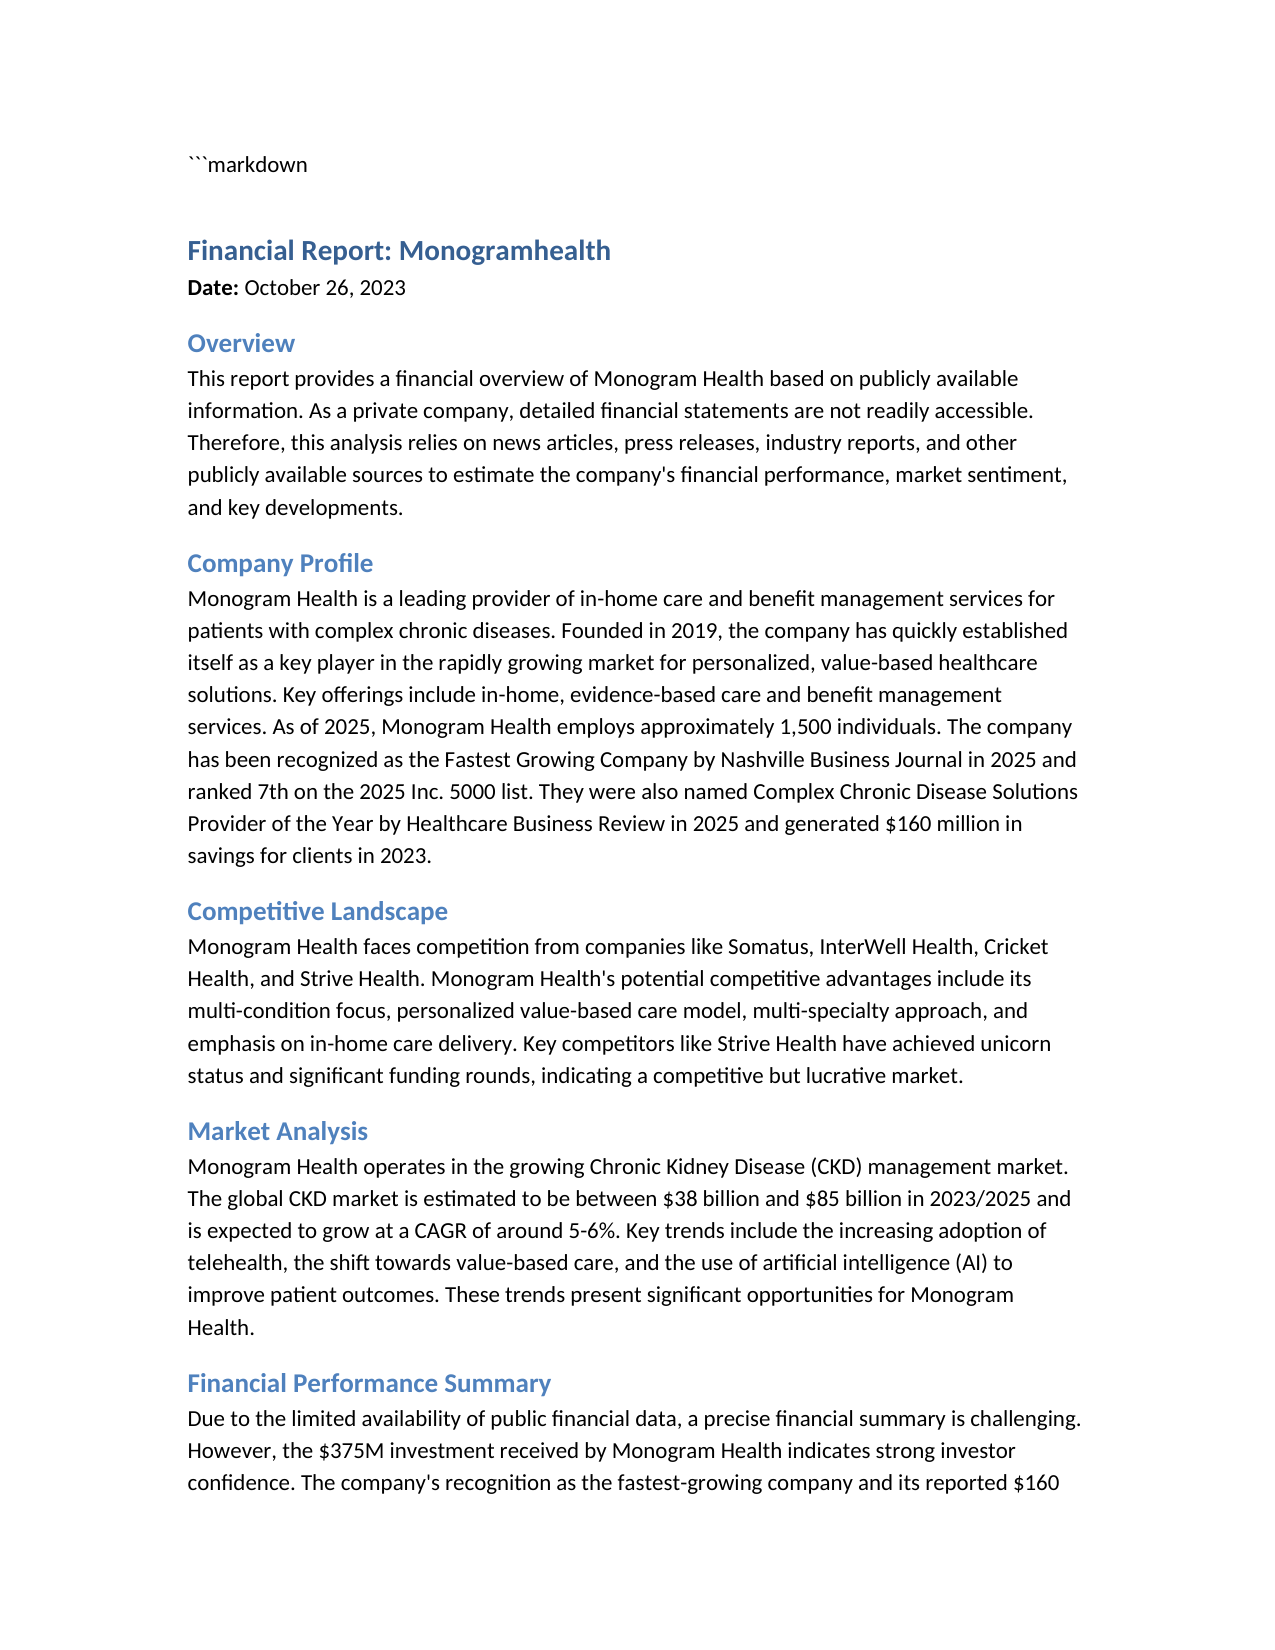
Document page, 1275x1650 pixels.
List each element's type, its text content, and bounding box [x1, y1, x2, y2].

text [187, 1404, 1087, 1496]
subtitle Financial Report: Monogramhealth [187, 232, 1087, 268]
subtitle Overview [187, 326, 1087, 359]
text Date: October 26, 2023 [187, 273, 1087, 301]
text Monogram Health operates in the growing Chronic Kidney Disease (CKD) management market. The global CKD market is estimated to be between $38 billion and $85 billion in 2023/2025 and is expected to grow at a CAGR of around 5-6%. Key trends include the increasing adoption of telehealth, the shift towards value-based care, and the use of artificial intelligence (AI) to improve patient outcomes. These trends present significant opportunities for Monogram Health. [187, 1152, 1087, 1341]
text This report provides a financial overview of Monogram Health based on publicly available information. As a private company, detailed financial statements are not readily accessible. Therefore, this analysis relies on news articles, press releases, industry reports, and other publicly available sources to estimate the company's financial performance, market sentiment, and key developments. [187, 364, 1087, 521]
subtitle Financial Performance Summary [187, 1366, 1087, 1399]
subtitle Market Analysis [187, 1114, 1087, 1147]
text Monogram Health faces competition from companies like Somatus, InterWell Health, Cricket Health, and Strive Health. Monogram Health's potential competitive advantages include its multi-condition focus, personalized value-based care model, multi-specialty approach, and emphasis on in-home care delivery. Key competitors like Strive Health have achieved unicorn status and significant funding rounds, indicating a competitive but lucrative market. [187, 932, 1087, 1089]
text Monogram Health is a leading provider of in-home care and benefit management services for patients with complex chronic diseases. Founded in 2019, the company has quickly established itself as a key player in the rapidly growing market for personalized, value-based healthcare solutions. Key offerings include in-home, evidence-based care and benefit management services. As of 2025, Monogram Health employs approximately 1,500 individuals. The company has been recognized as the Fastest Growing Company by Nashville Business Journal in 2025 and ranked 7th on the 2025 Inc. 5000 list. They were also named Complex Chronic Disease Solutions Provider of the Year by Healthcare Business Review in 2025 and generated $160 million in savings for clients in 2023. [187, 584, 1087, 869]
subtitle Company Profile [187, 546, 1087, 579]
text ```markdown [187, 150, 1087, 178]
subtitle Competitive Landscape [187, 894, 1087, 927]
